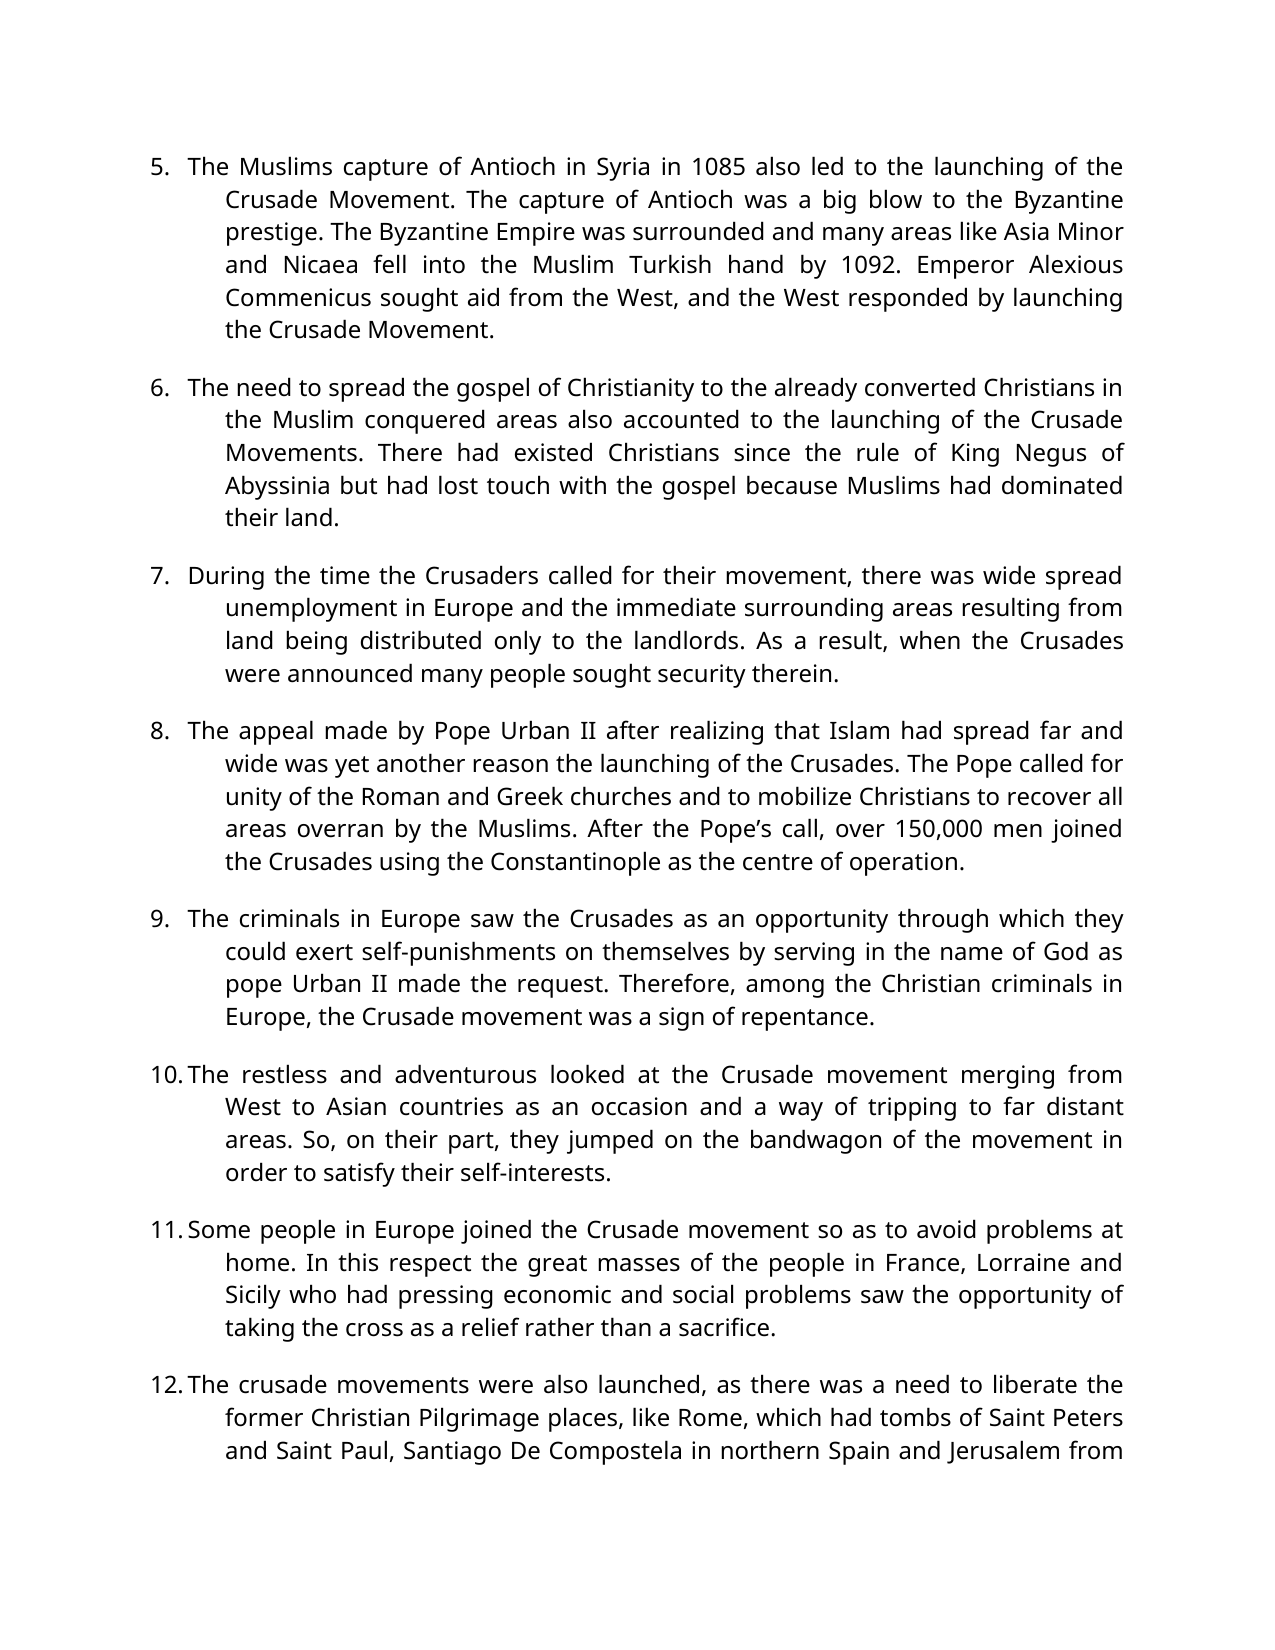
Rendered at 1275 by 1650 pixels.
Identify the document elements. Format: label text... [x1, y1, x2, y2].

list During the time the Crusaders called for their movement, there was wide spread unemployment in Europe and the immediate surrounding areas resulting from land being distributed only to the landlords. As a result, when the Crusades were announced many people sought security therein. [150, 559, 1125, 689]
list The criminals in Europe saw the Crusades as an opportunity through which they could exert self-punishments on themselves by serving in the name of God as pope Urban II made the request. Therefore, among the Christian criminals in Europe, the Crusade movement was a sign of repentance. [150, 902, 1125, 1032]
list The appeal made by Pope Urban II after realizing that Islam had spread far and wide was yet another reason the launching of the Crusades. The Pope called for unity of the Roman and Greek churches and to mobilize Christians to recover all areas overran by the Muslims. After the Pope’s call, over 150,000 men joined the Crusades using the Constantinople as the centre of operation. [150, 714, 1125, 877]
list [150, 1368, 1125, 1466]
list Some people in Europe joined the Crusade movement so as to avoid problems at home. In this respect the great masses of the people in France, Lorraine and Sicily who had pressing economic and social problems saw the opportunity of taking the cross as a relief rather than a sacrifice. [150, 1213, 1125, 1343]
list The Muslims capture of Antioch in Syria in 1085 also led to the launching of the Crusade Movement. The capture of Antioch was a big blow to the Byzantine prestige. The Byzantine Empire was surrounded and many areas like Asia Minor and Nicaea fell into the Muslim Turkish hand by 1092. Emperor Alexious Commenicus sought aid from the West, and the West responded by launching the Crusade Movement. [150, 150, 1125, 346]
list The need to spread the gospel of Christianity to the already converted Christians in the Muslim conquered areas also accounted to the launching of the Crusade Movements. There had existed Christians since the rule of King Negus of Abyssinia but had lost touch with the gospel because Muslims had dominated their land. [150, 371, 1125, 534]
list The restless and adventurous looked at the Crusade movement merging from West to Asian countries as an occasion and a way of tripping to far distant areas. So, on their part, they jumped on the bandwagon of the movement in order to satisfy their self-interests. [150, 1057, 1125, 1188]
